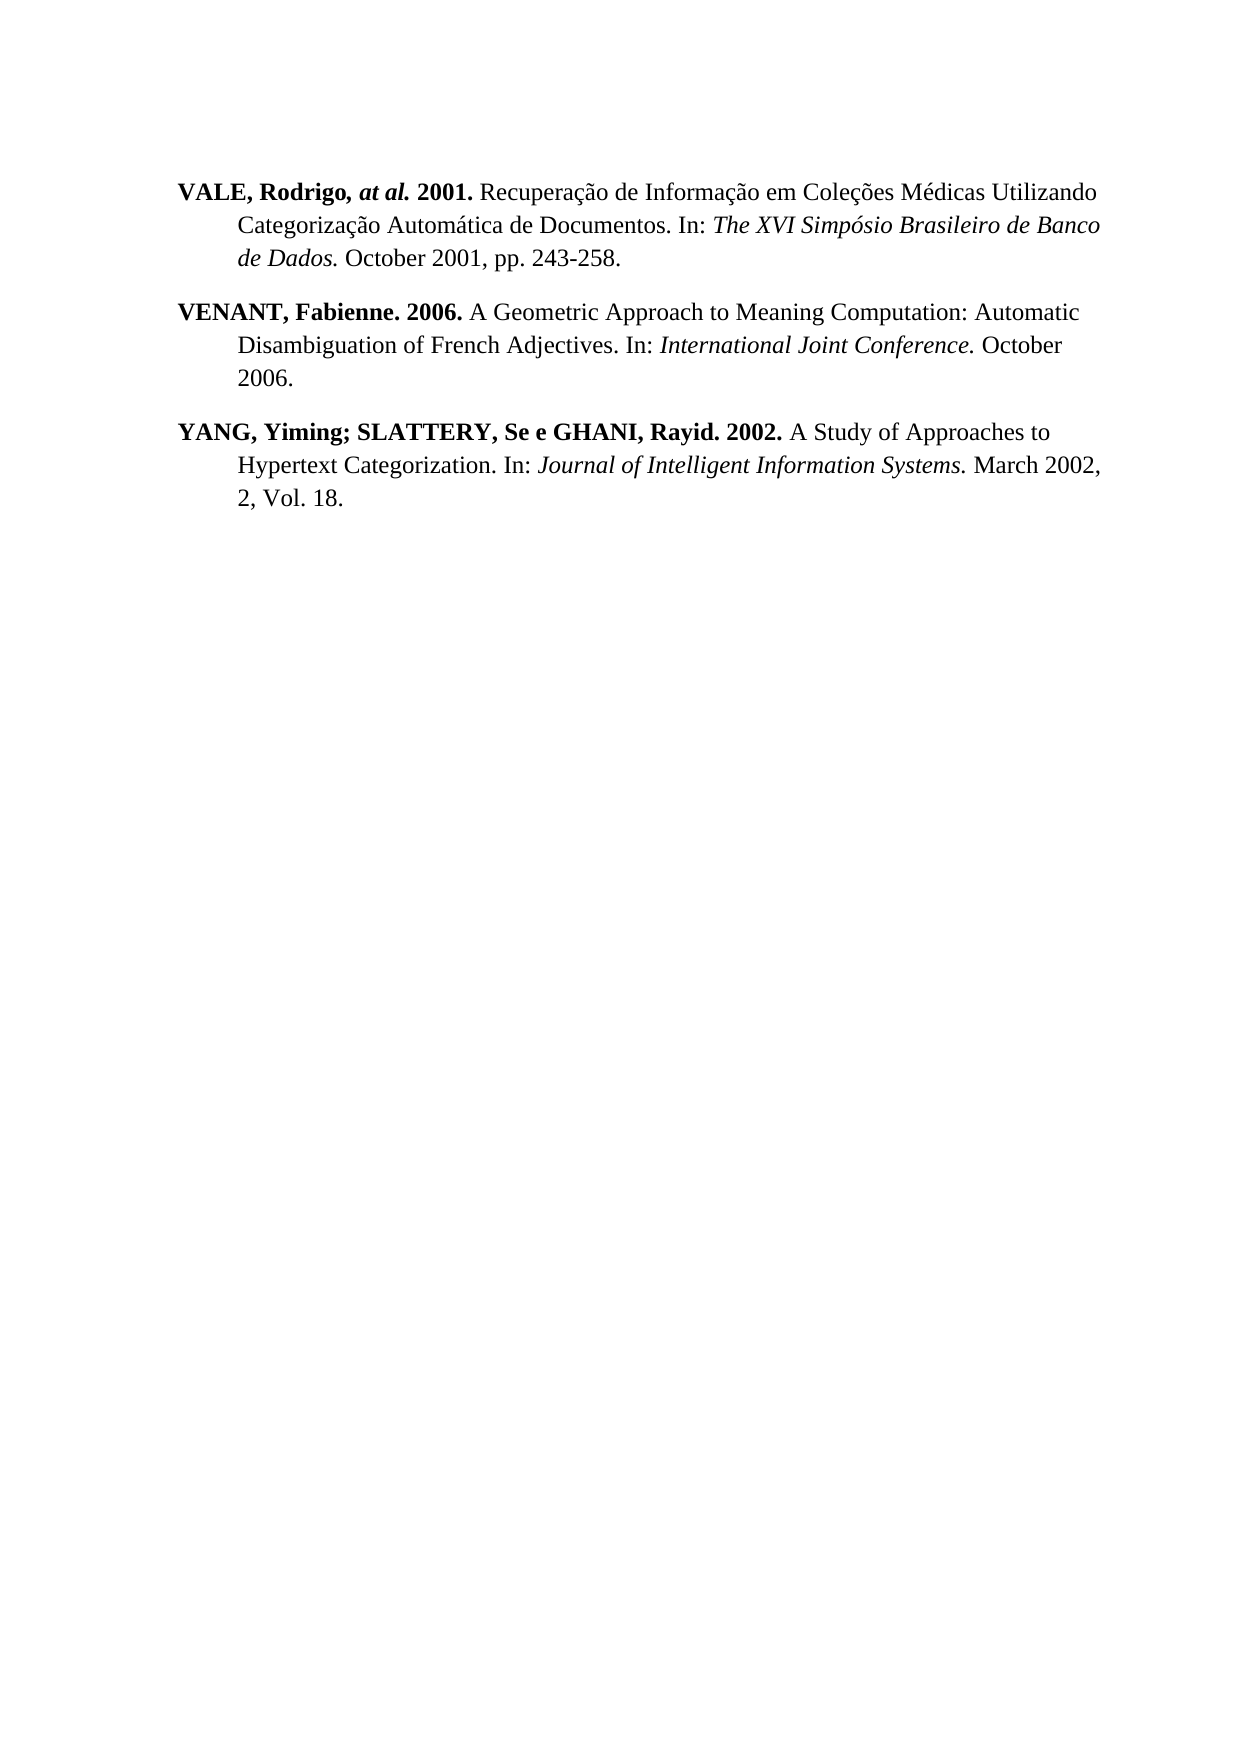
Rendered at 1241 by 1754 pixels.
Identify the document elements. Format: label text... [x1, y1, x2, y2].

text YANG, Yiming; SLATTERY, Se e GHANI, Rayid. 2002. A Study of Approaches to Hypertext Categorization. In: Journal of Intelligent Information Systems. March 2002, 2, Vol. 18. [177, 417, 1122, 512]
text VENANT, Fabienne. 2006. A Geometric Approach to Meaning Computation: Automatic Disambiguation of French Adjectives. In: International Joint Conference. October 2006. [177, 297, 1122, 392]
text VALE, Rodrigo, at al. 2001. Recuperação de Informação em Coleções Médicas Utilizando Categorização Automática de Documentos. In: The XVI Simpósio Brasileiro de Banco de Dados. October 2001, pp. 243-258. [177, 177, 1122, 272]
